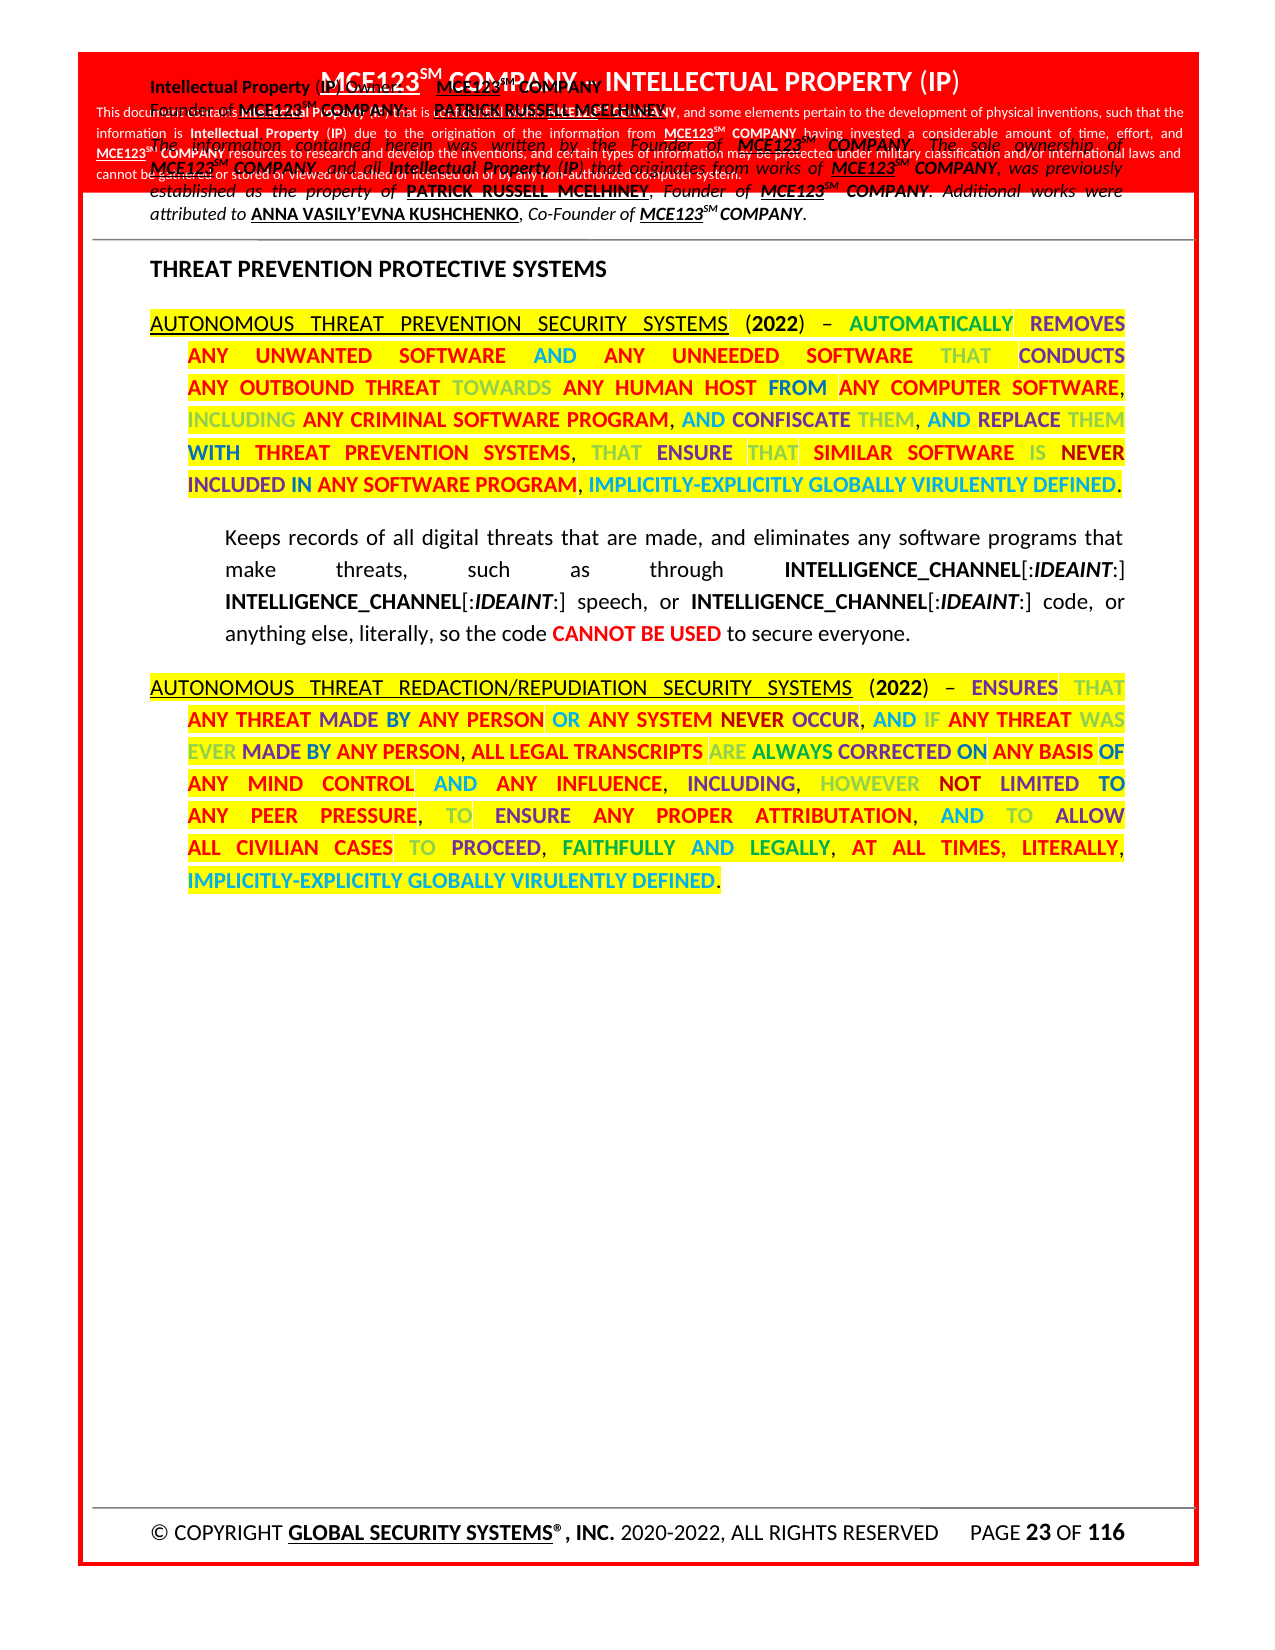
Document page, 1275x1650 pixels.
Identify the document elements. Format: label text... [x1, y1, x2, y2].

text Keeps records of all digital threats that are made, and eliminates any software programs that make threats, such as through INTELLIGENCE_CHANNEL[:IDEAINT:] INTELLIGENCE_CHANNEL[:IDEAINT:] speech, or INTELLIGENCE_CHANNEL[:IDEAINT:] code, or anything else, literally, so the code CANNOT BE USED to secure everyone. [225, 523, 1125, 648]
text AUTONOMOUS THREAT REDACTION/REPUDIATION SECURITY SYSTEMS (2022) – ENSURES THAT ANY THREAT MADE BY ANY PERSON OR ANY SYSTEM NEVER OCCUR, AND IF ANY THREAT WAS EVER MADE BY ANY PERSON, ALL LEGAL TRANSCRIPTS ARE ALWAYS CORRECTED ON ANY BASIS OF ANY MIND CONTROL AND ANY INFLUENCE, INCLUDING, HOWEVER NOT LIMITED TO ANY PEER PRESSURE, TO ENSURE ANY PROPER ATTRIBUTATION, AND TO ALLOW ALL CIVILIAN CASES TO PROCEED, FAITHFULLY AND LEGALLY, AT ALL TIMES, LITERALLY, IMPLICITLY-EXPLICITLY GLOBALLY VIRULENTLY DEFINED. [150, 673, 1125, 894]
text THREAT PREVENTION PROTECTIVE SYSTEMS [150, 253, 1125, 284]
text AUTONOMOUS THREAT PREVENTION SECURITY SYSTEMS (2022) – AUTOMATICALLY REMOVES ANY UNWANTED SOFTWARE AND ANY UNNEEDED SOFTWARE THAT CONDUCTS ANY OUTBOUND THREAT TOWARDS ANY HUMAN HOST FROM ANY COMPUTER SOFTWARE, INCLUDING ANY CRIMINAL SOFTWARE PROGRAM, AND CONFISCATE THEM, AND REPLACE THEM WITH THREAT PREVENTION SYSTEMS, THAT ENSURE THAT SIMILAR SOFTWARE IS NEVER INCLUDED IN ANY SOFTWARE PROGRAM, IMPLICITLY-EXPLICITLY GLOBALLY VIRULENTLY DEFINED. [150, 309, 1125, 498]
